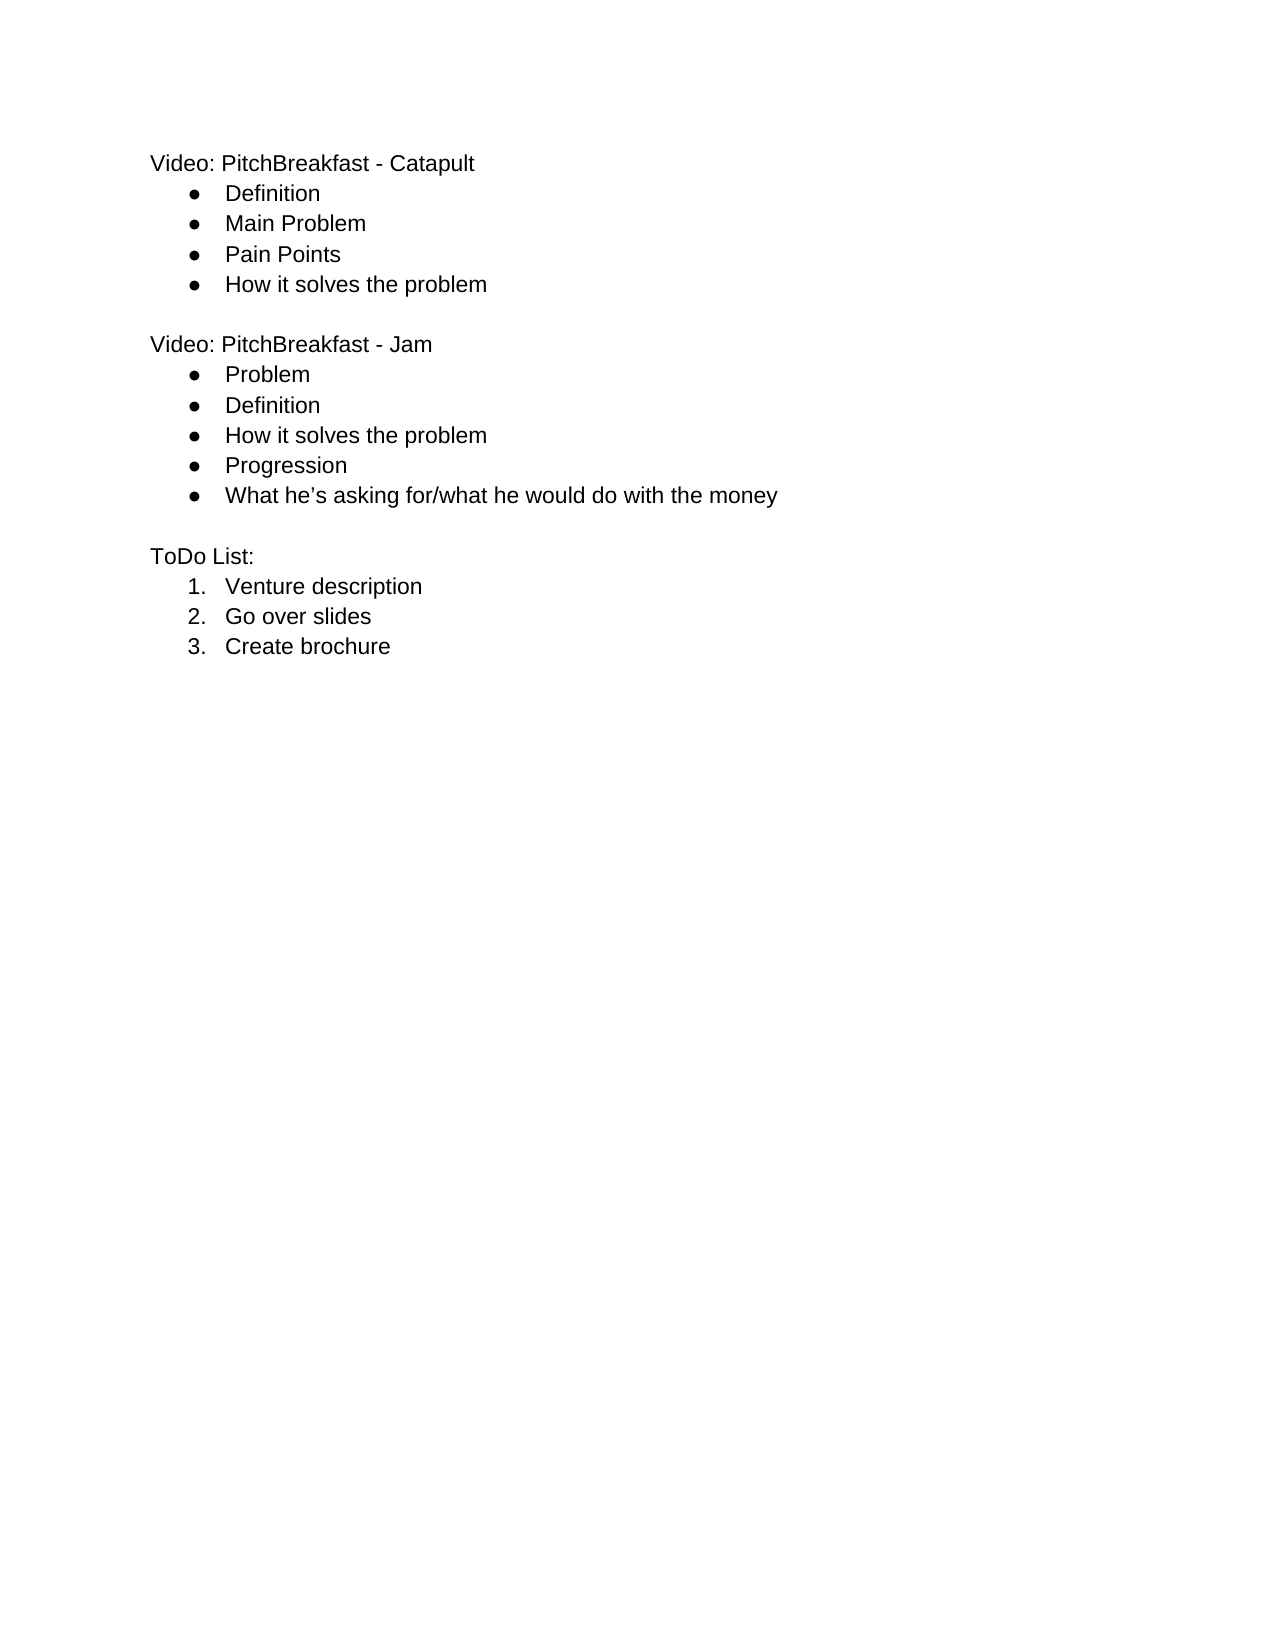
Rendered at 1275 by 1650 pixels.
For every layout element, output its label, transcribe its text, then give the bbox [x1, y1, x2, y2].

text ToDo List: [150, 543, 1125, 569]
list How it solves the problem [187, 422, 1125, 448]
list Create brochure [187, 633, 1125, 660]
list Main Problem [187, 210, 1125, 237]
list Definition [187, 392, 1125, 418]
list Definition [187, 180, 1125, 207]
list Venture description [187, 573, 1125, 599]
text Video: PitchBreakfast - Jam [150, 331, 1125, 358]
list What he’s asking for/what he would do with the money [187, 482, 1125, 509]
list Pain Points [187, 241, 1125, 267]
list How it solves the problem [187, 271, 1125, 297]
text Video: PitchBreakfast - Catapult [150, 150, 1125, 176]
list Problem [187, 361, 1125, 388]
list Progression [187, 452, 1125, 478]
list Go over slides [187, 603, 1125, 629]
